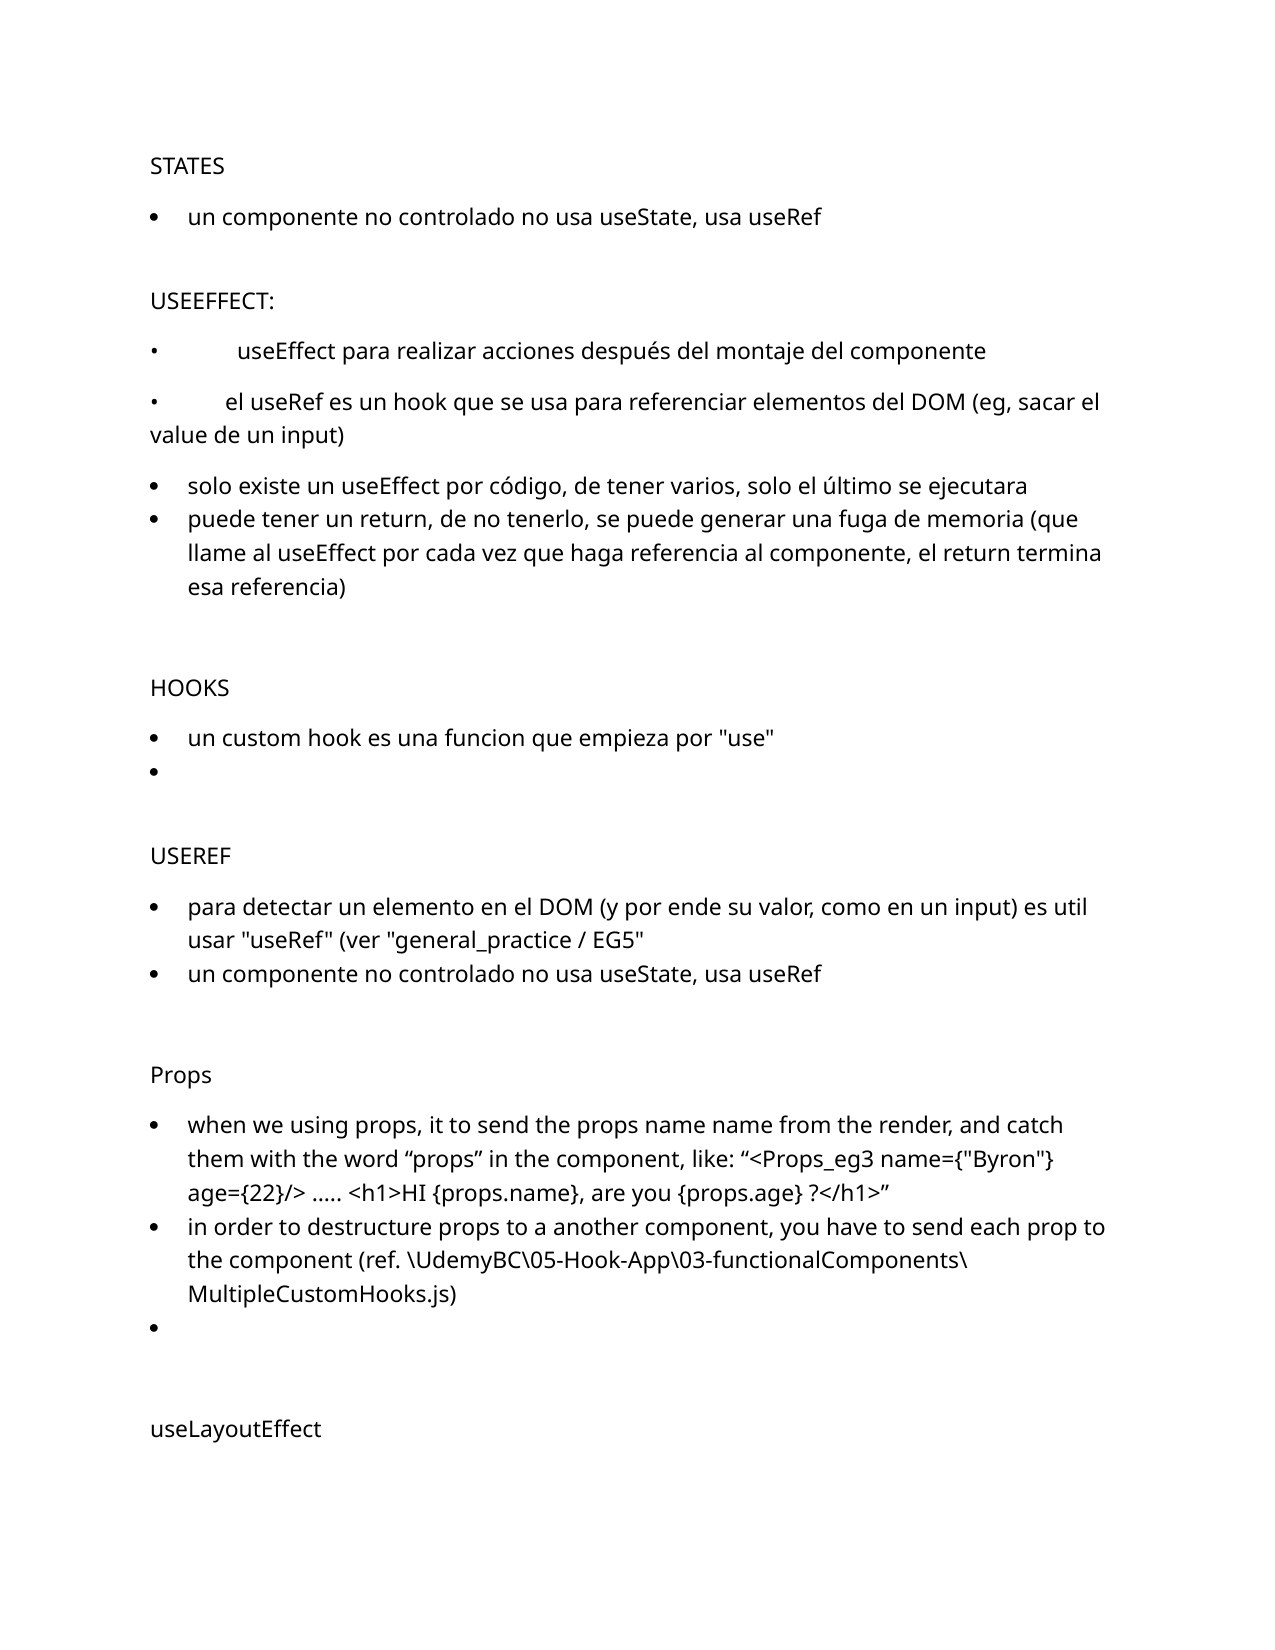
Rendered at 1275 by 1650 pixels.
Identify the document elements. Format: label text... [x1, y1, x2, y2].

text HOOKS [150, 672, 1125, 703]
list un componente no controlado no usa useState, usa useRef [150, 958, 1125, 989]
text USEEFFECT: [150, 284, 1125, 316]
text • useEffect para realizar acciones después del montaje del componente [150, 335, 1125, 366]
list puede tener un return, de no tenerlo, se puede generar una fuga de memoria (que llame al useEffect por cada vez que haga referencia al componente, el return termina esa referencia) [150, 503, 1125, 602]
list when we using props, it to send the props name name from the render, and catch them with the word “props” in the component, like: “<Props_eg3 name={"Byron"} age={22}/> ….. <h1>HI {props.name}, are you {props.age} ?</h1>” [150, 1109, 1125, 1208]
list solo existe un useEffect por código, de tener varios, solo el último se ejecutara [150, 469, 1125, 501]
list para detectar un elemento en el DOM (y por ende su valor, como en un input) es util usar "useRef" (ver "general_practice / EG5" [150, 890, 1125, 955]
list in order to destructure props to a another component, you have to send each prop to the component (ref. \UdemyBC\05-Hook-App\03-functionalComponents\MultipleCustomHooks.js) [150, 1210, 1125, 1309]
text • el useRef es un hook que se usa para referenciar elementos del DOM (eg, sacar el value de un input) [150, 385, 1125, 450]
text USEREF [150, 840, 1125, 871]
list un custom hook es una funcion que empieza por "use" [150, 722, 1125, 753]
text Props [150, 1059, 1125, 1090]
list un componente no controlado no usa useState, usa useRef [150, 200, 1125, 265]
text STATES [150, 150, 1125, 181]
text useLayoutEffect [150, 1412, 1125, 1444]
